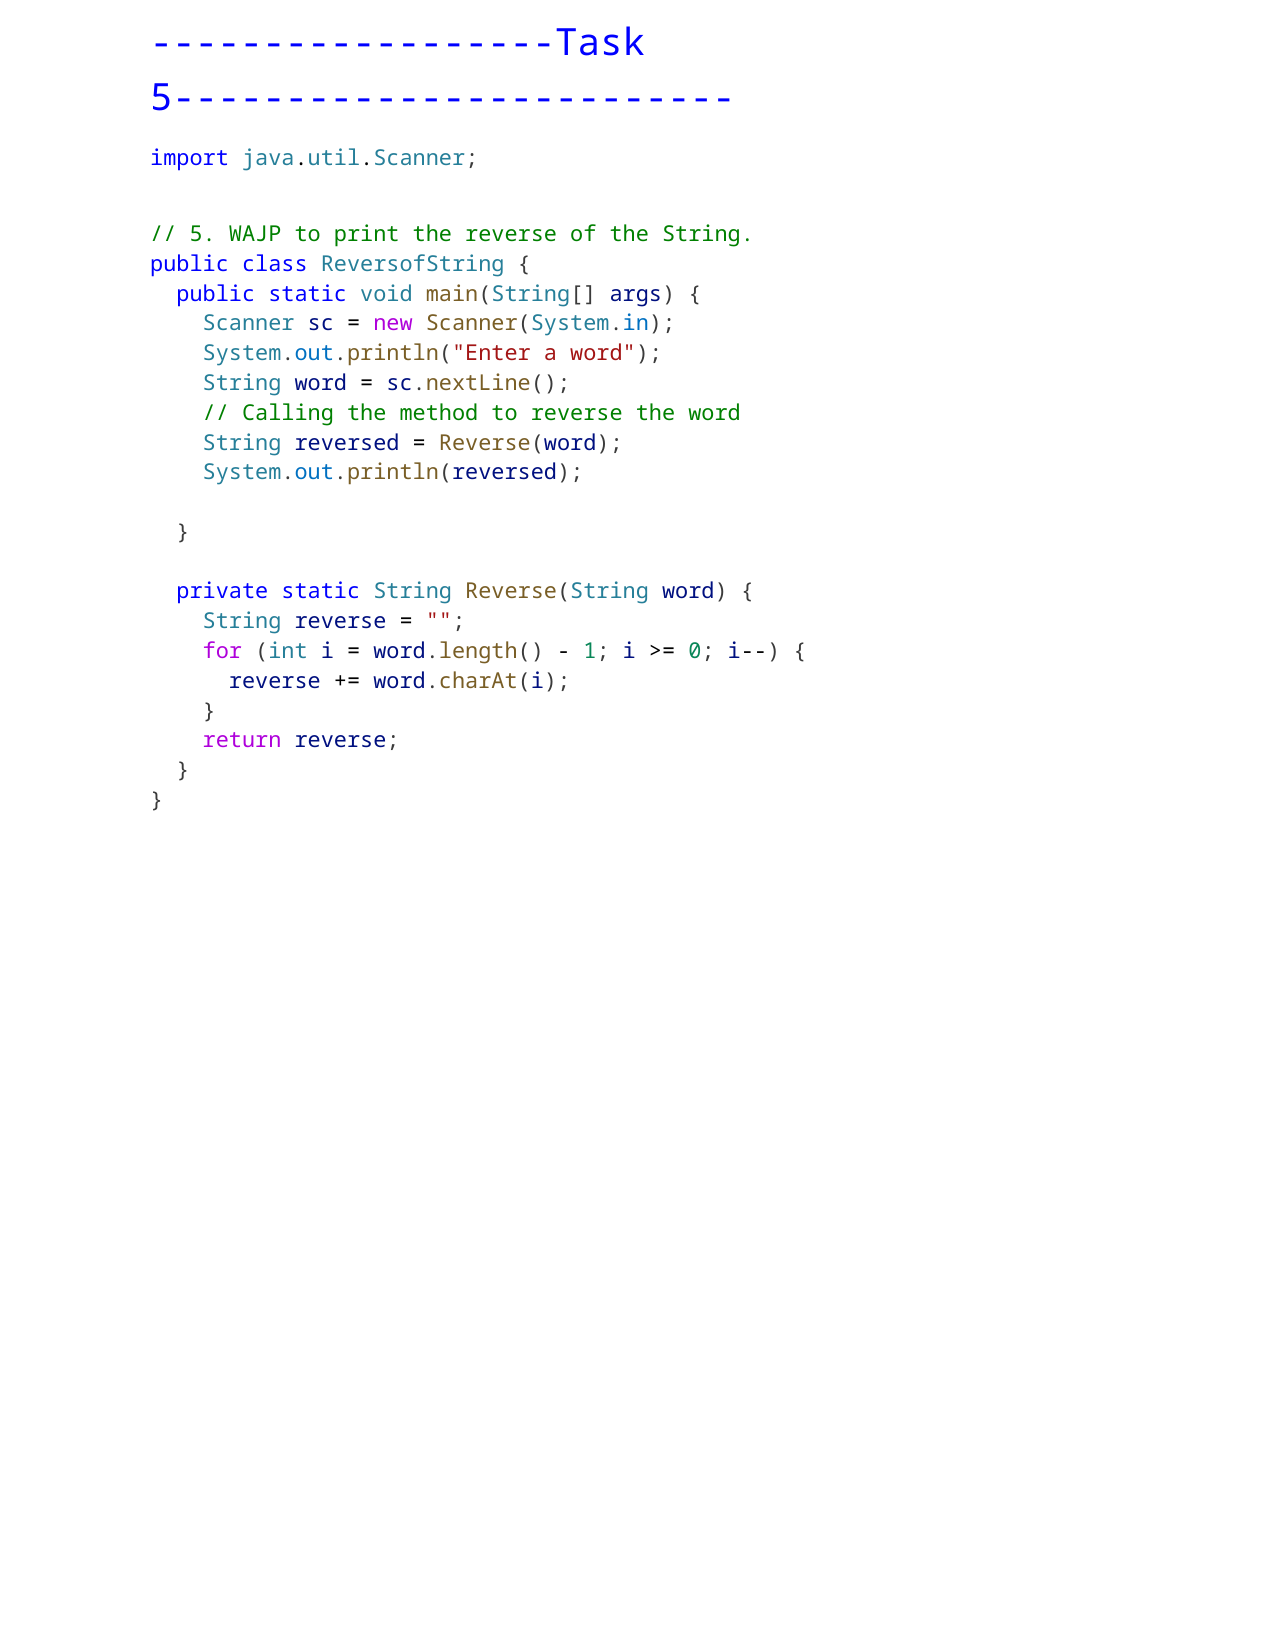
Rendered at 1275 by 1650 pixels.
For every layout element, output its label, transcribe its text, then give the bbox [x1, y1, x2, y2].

text } [150, 784, 1167, 814]
text import java.util.Scanner; [150, 142, 1167, 171]
text String reverse = ""; [150, 605, 1167, 635]
text String word = sc.nextLine(); [150, 367, 1167, 397]
text reverse += word.charAt(i); [150, 665, 1167, 694]
text String reversed = Reverse(word); [150, 426, 1167, 456]
text public static void main(String[] args) { [150, 277, 1167, 307]
text } [150, 754, 1167, 784]
text private static String Reverse(String word) { [150, 575, 1167, 605]
text } [150, 694, 1167, 724]
text ------------------Task 5------------------------- [150, 15, 1167, 121]
text Scanner sc = new Scanner(System.in); [150, 307, 1167, 337]
text return reverse; [150, 724, 1167, 754]
text public class ReversofString { [150, 248, 1167, 277]
text // 5. WAJP to print the reverse of the String. [150, 218, 1167, 248]
text // Calling the method to reverse the word [150, 397, 1167, 426]
text System.out.println("Enter a word"); [150, 337, 1167, 367]
text for (int i = word.length() - 1; i >= 0; i--) { [150, 635, 1167, 665]
text } [150, 516, 1167, 546]
text System.out.println(reversed); [150, 456, 1167, 486]
